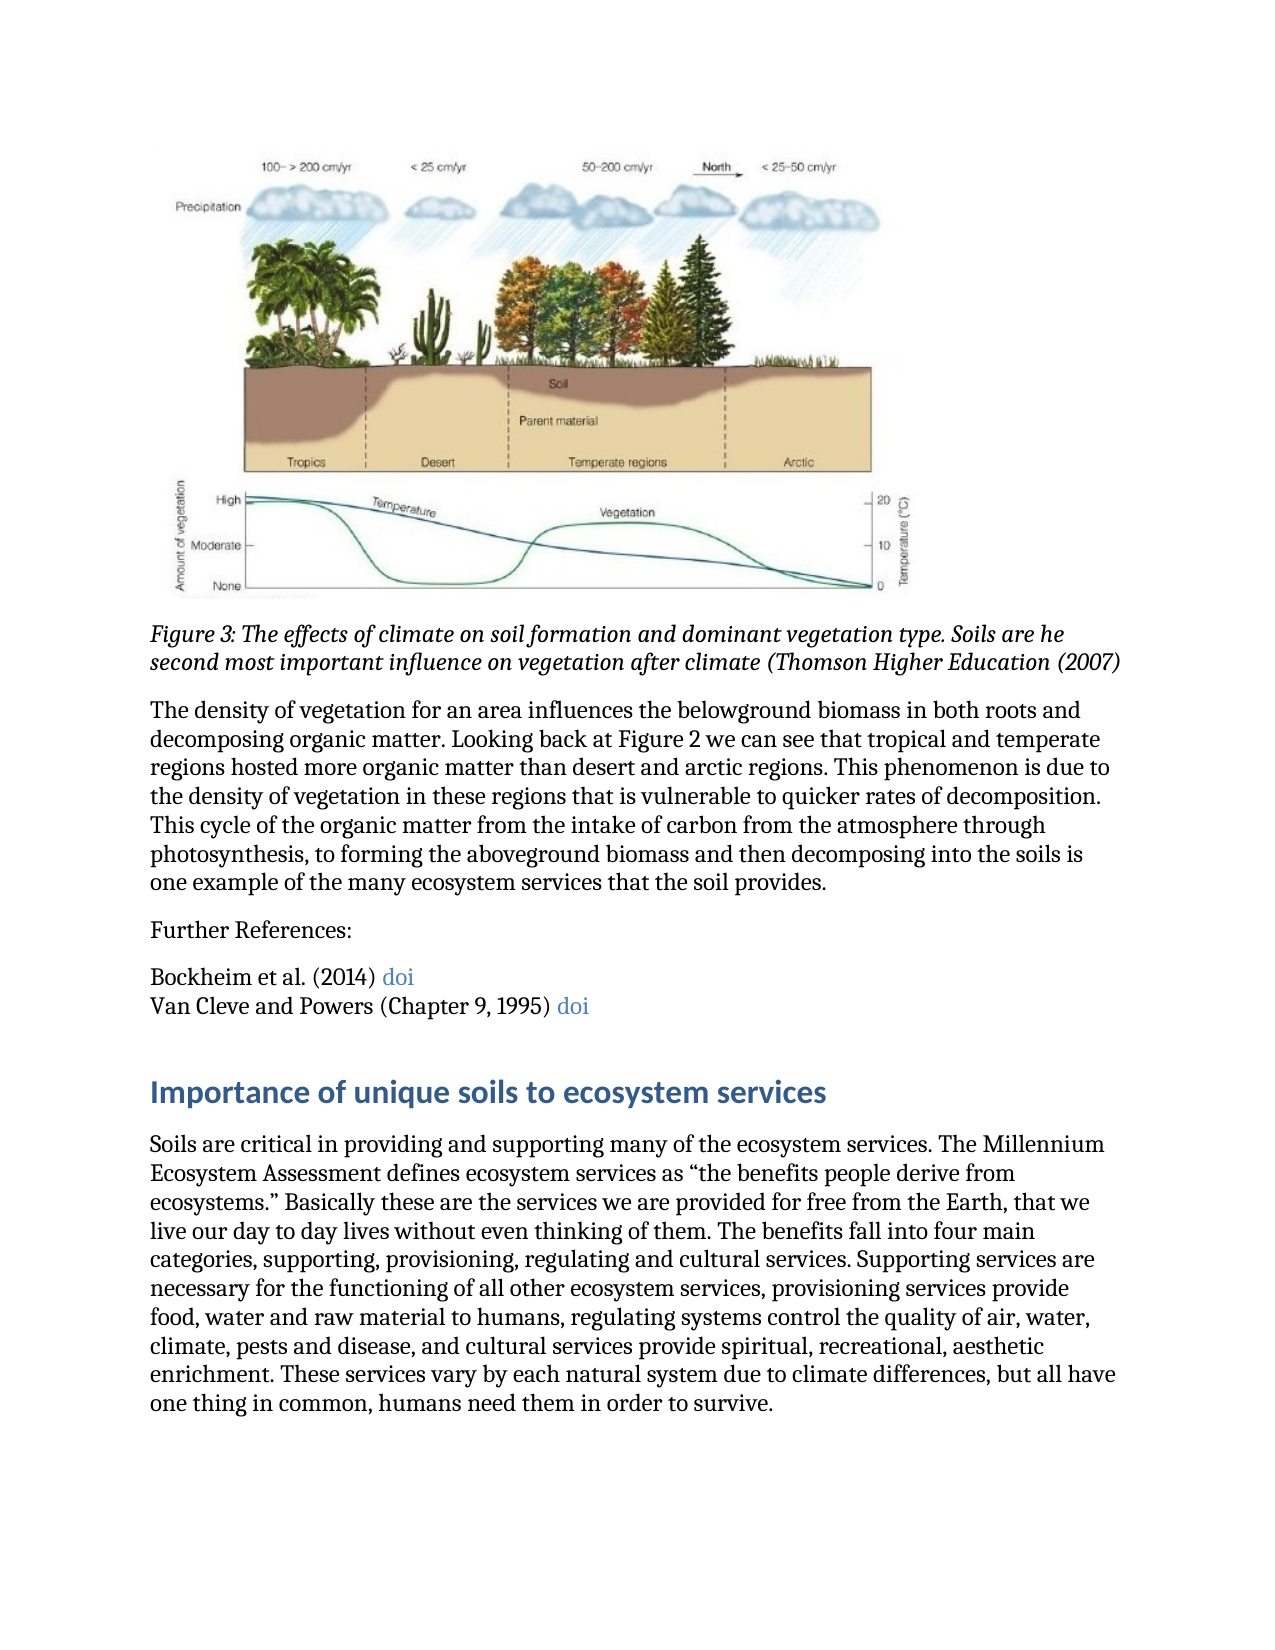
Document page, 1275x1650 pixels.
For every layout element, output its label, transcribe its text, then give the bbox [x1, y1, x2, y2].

text Soils are critical in providing and supporting many of the ecosystem services. The Millennium Ecosystem Assessment defines ecosystem services as “the benefits people derive from ecosystems.” Basically these are the services we are provided for free from the Earth, that we live our day to day lives without even thinking of them. The benefits fall into four main categories, supporting, provisioning, regulating and cultural services. Supporting services are necessary for the functioning of all other ecosystem services, provisioning services provide food, water and raw material to humans, regulating systems control the quality of air, water, climate, pests and disease, and cultural services provide spiritual, recreational, aesthetic enrichment. These services vary by each natural system due to climate differences, but all have one thing in common, humans need them in order to survive. [150, 1130, 1125, 1418]
subtitle Importance of unique soils to ecosystem services [150, 1071, 1125, 1112]
text The density of vegetation for an area influences the belowground biomass in both roots and decomposing organic matter. Looking back at Figure 2 we can see that tropical and temperate regions hosted more organic matter than desert and arctic regions. This phenomenon is due to the density of vegetation in these regions that is vulnerable to quicker rates of decomposition. This cycle of the organic matter from the intake of carbon from the atmosphere through photosynthesis, to forming the aboveground biomass and then decomposing into the soils is one example of the many ecosystem services that the soil provides. [150, 696, 1125, 897]
text Figure 3: The effects of climate on soil formation and dominant vegetation type. Soils are he second most important influence on vegetation after climate (Thomson Higher Education (2007) [150, 619, 1125, 677]
picture [150, 150, 918, 599]
text Bockheim et al. (2014) doi Van Cleve and Powers (Chapter 9, 1995) doi [150, 963, 1125, 1021]
text Further References: [150, 916, 1125, 944]
